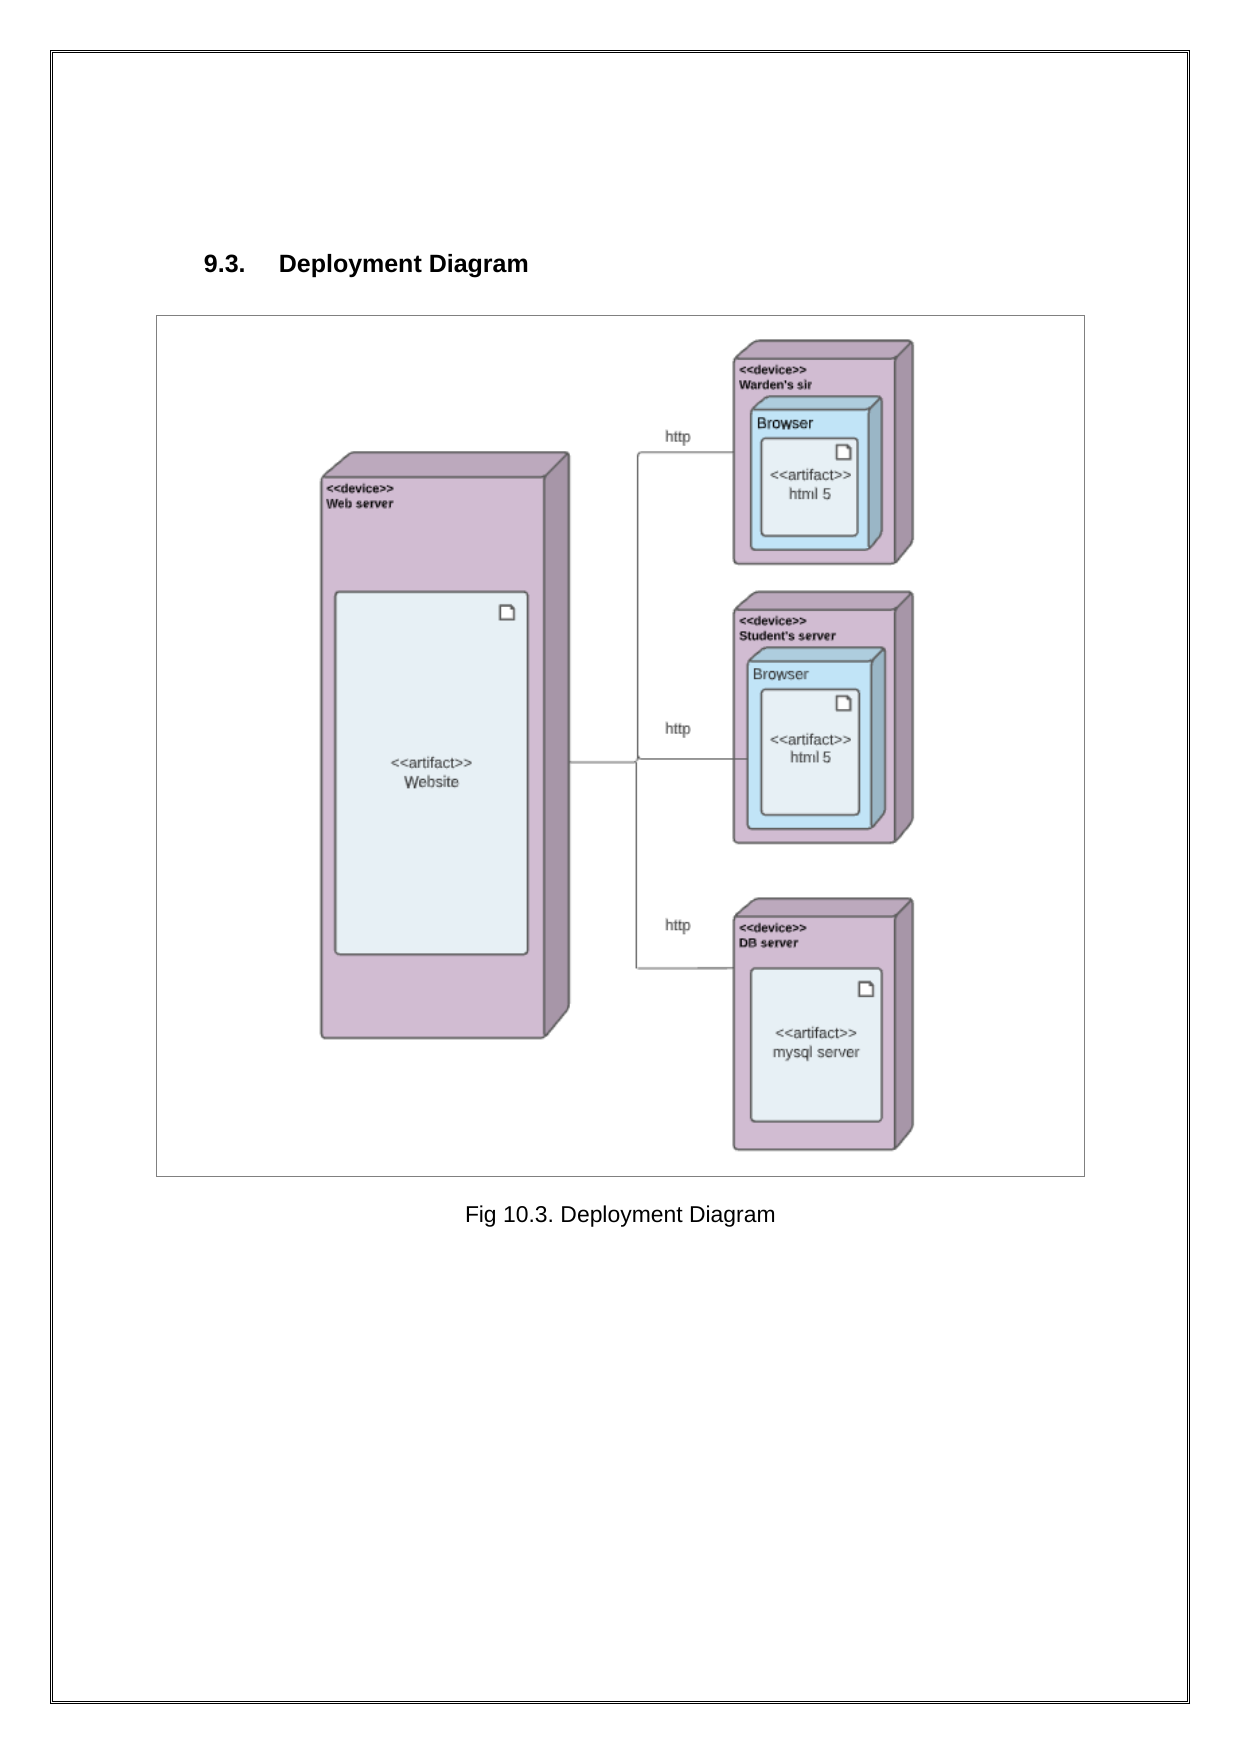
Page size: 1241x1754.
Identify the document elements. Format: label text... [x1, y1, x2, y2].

text Fig 10.3. Deployment Diagram [150, 1201, 1090, 1227]
picture [157, 316, 1084, 1176]
list Deployment Diagram [204, 249, 1090, 278]
